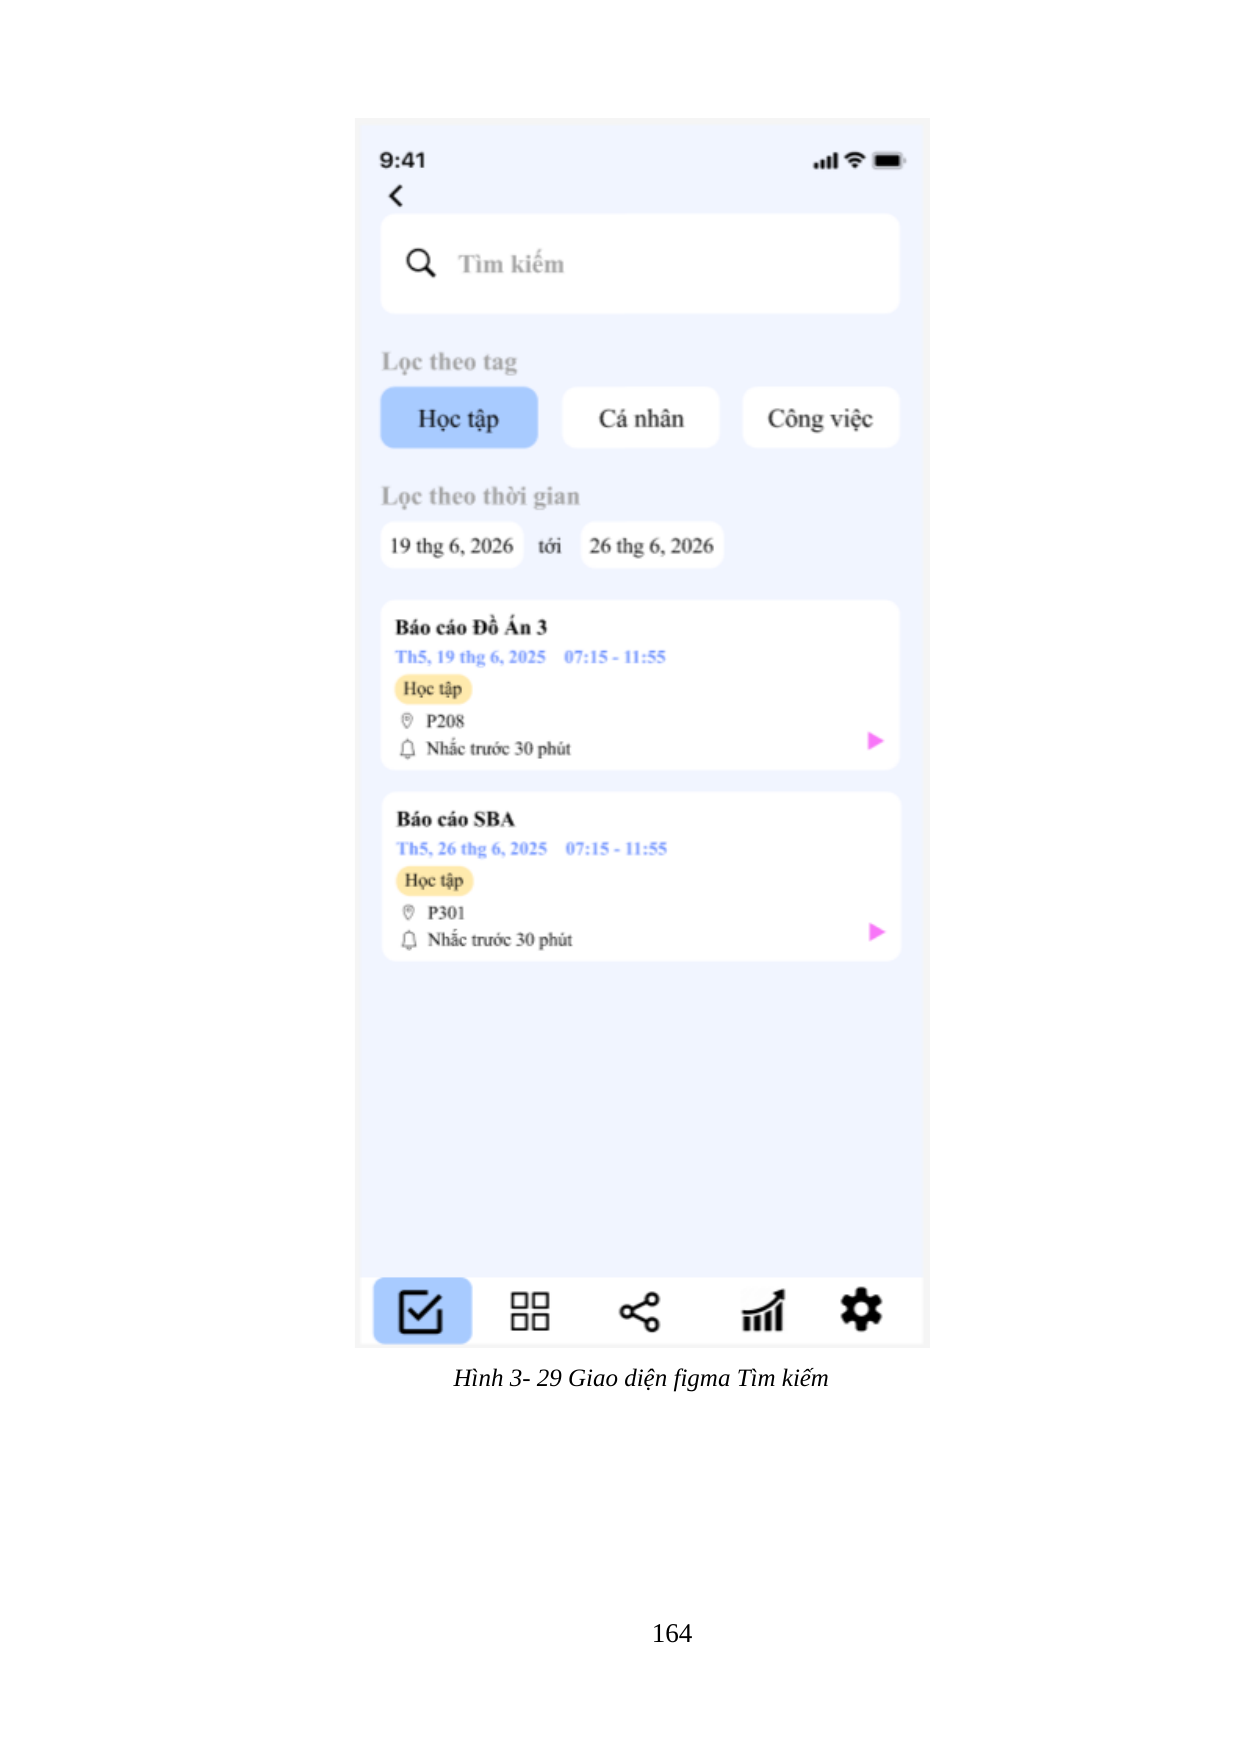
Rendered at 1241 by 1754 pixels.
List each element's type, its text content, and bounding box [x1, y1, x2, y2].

picture [354, 118, 930, 1348]
